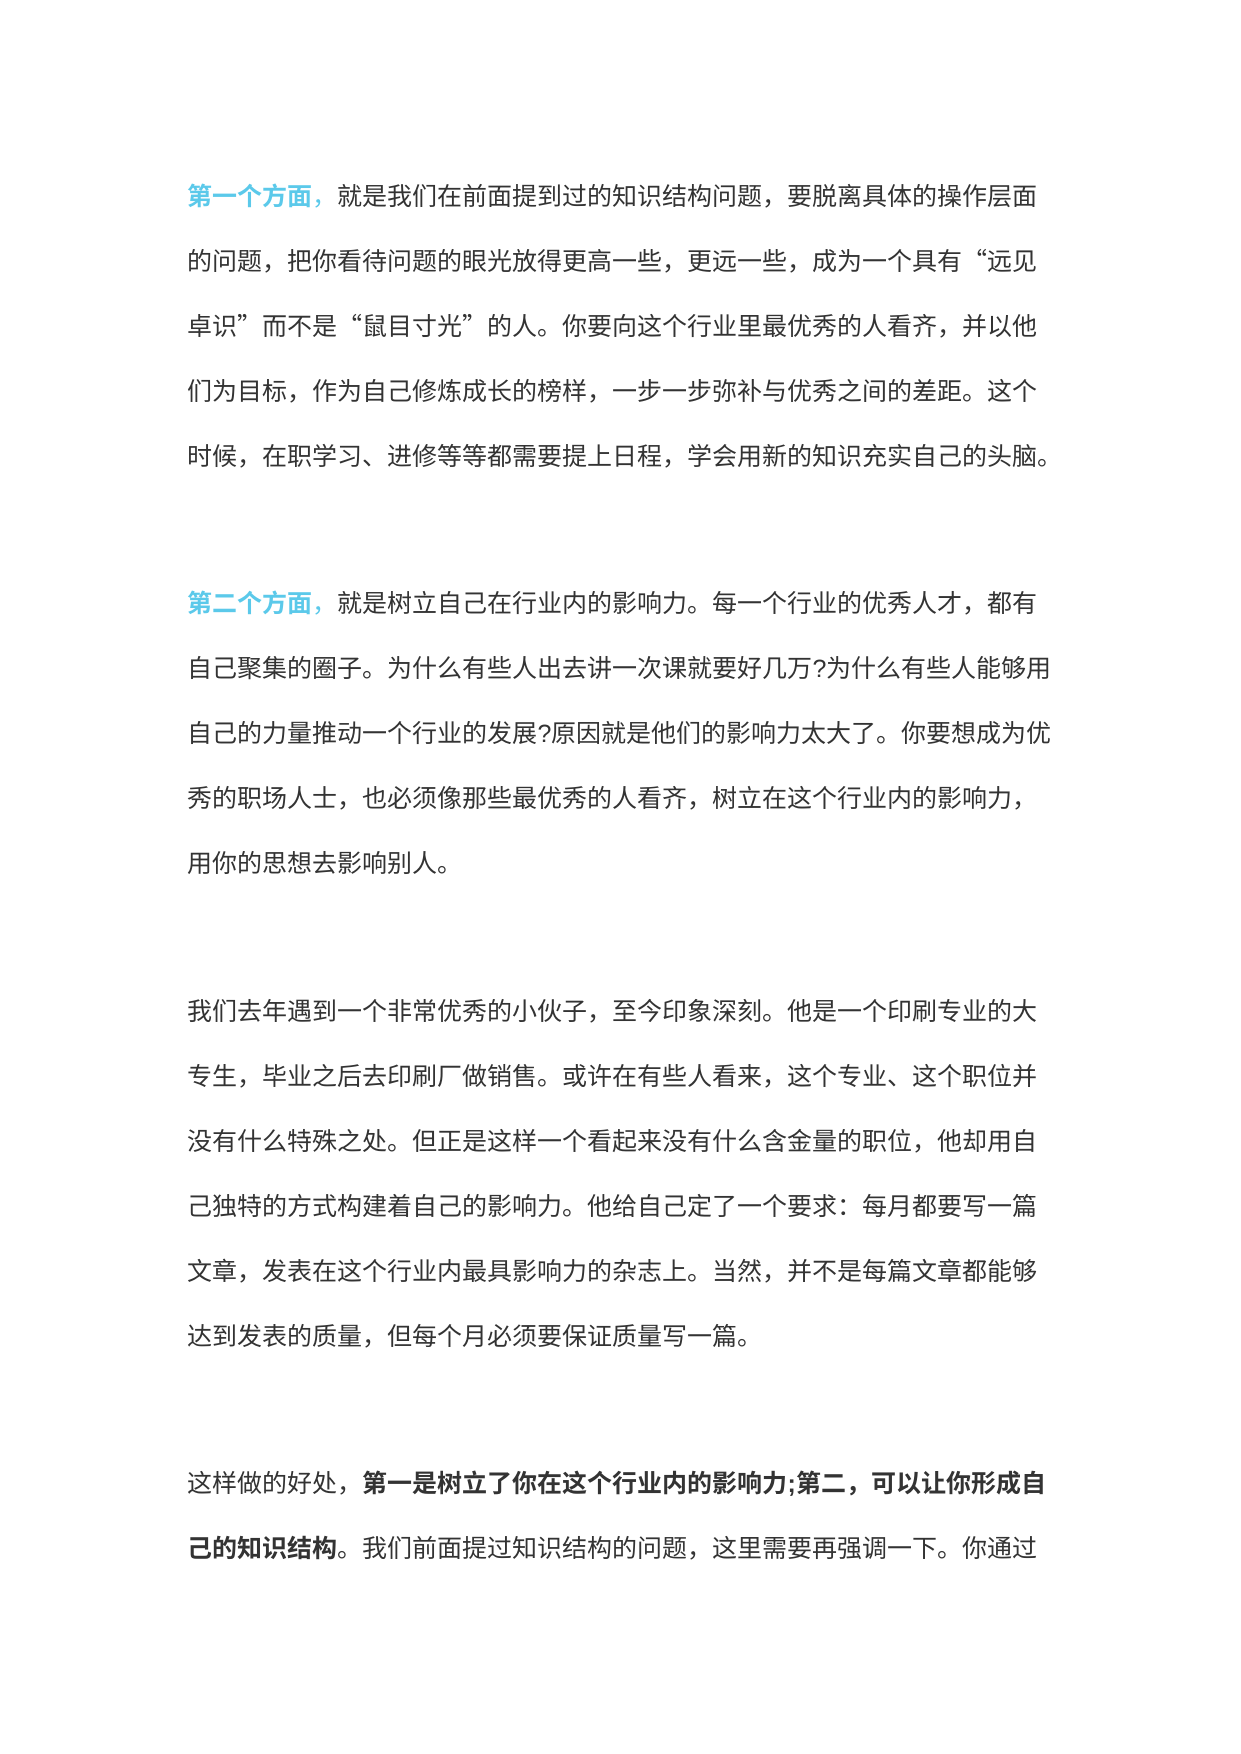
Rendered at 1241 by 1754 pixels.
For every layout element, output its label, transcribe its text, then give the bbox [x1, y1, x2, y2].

text 第二个方面，就是树立自己在行业内的影响力。每一个行业的优秀人才，都有自己聚集的圈子。为什么有些人出去讲一次课就要好几万?为什么有些人能够用自己的力量推动一个行业的发展?原因就是他们的影响力太大了。你要想成为优秀的职场人士，也必须像那些最优秀的人看齐，树立在这个行业内的影响力，用你的思想去影响别人。 [187, 569, 1053, 894]
text 第一个方面，就是我们在前面提到过的知识结构问题，要脱离具体的操作层面的问题，把你看待问题的眼光放得更高一些，更远一些，成为一个具有“远见卓识”而不是“鼠目寸光”的人。你要向这个行业里最优秀的人看齐，并以他们为目标，作为自己修炼成长的榜样，一步一步弥补与优秀之间的差距。这个时候，在职学习、进修等等都需要提上日程，学会用新的知识充实自己的头脑。 [187, 162, 1053, 487]
text 我们去年遇到一个非常优秀的小伙子，至今印象深刻。他是一个印刷专业的大专生，毕业之后去印刷厂做销售。或许在有些人看来，这个专业、这个职位并没有什么特殊之处。但正是这样一个看起来没有什么含金量的职位，他却用自己独特的方式构建着自己的影响力。他给自己定了一个要求：每月都要写一篇文章，发表在这个行业内最具影响力的杂志上。当然，并不是每篇文章都能够达到发表的质量，但每个月必须要保证质量写一篇。 [187, 977, 1053, 1367]
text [187, 1449, 1053, 1579]
